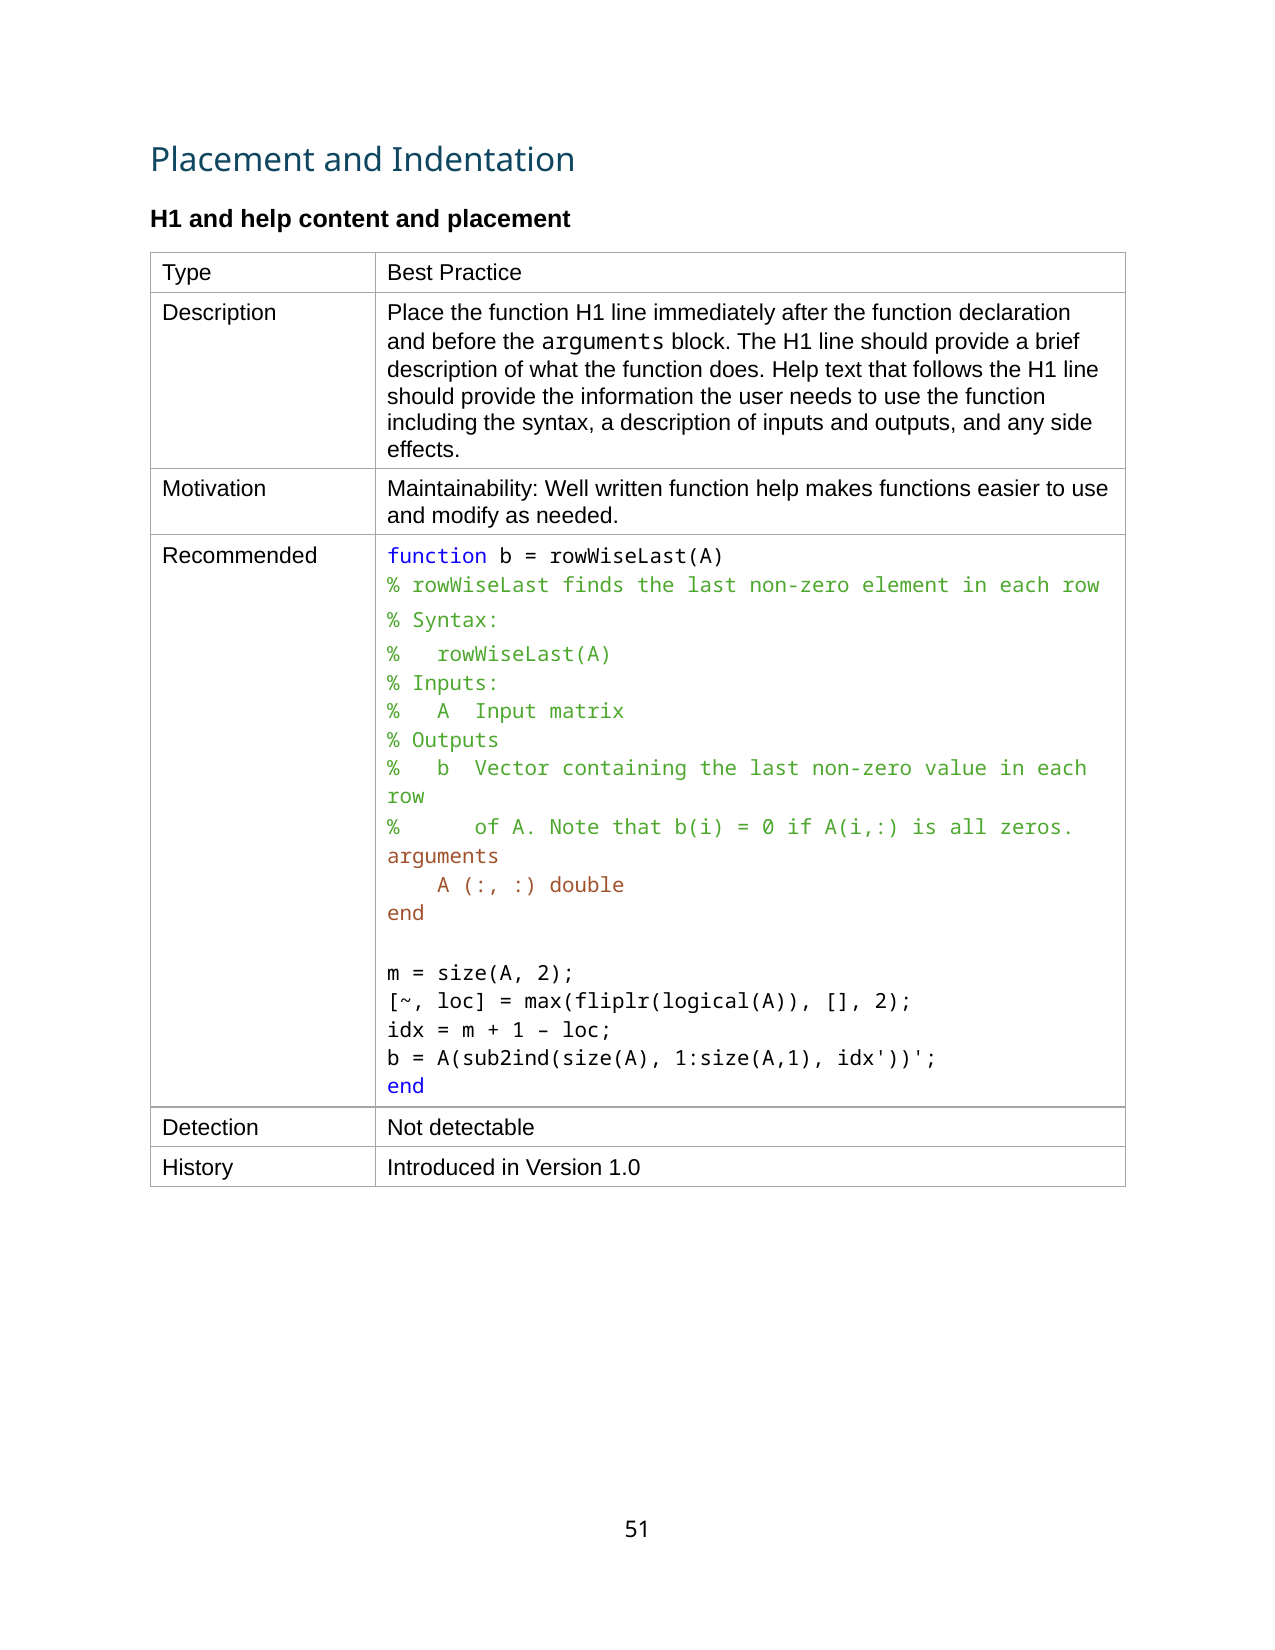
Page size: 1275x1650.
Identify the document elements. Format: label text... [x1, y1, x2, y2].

table_cell Recommended [151, 535, 375, 1106]
table_cell function b = rowWiseLast(A) % rowWiseLast finds the last non-zero element in each row % Syntax: % rowWiseLast(A) % Inputs: % A Input matrix % Outputs % b Vector containing the last non-zero value in each row % of A. Note that b(i) = 0 if A(i,:) is all zeros. arguments A (:, :) double end m = size(A, 2); [~, loc] = max(fliplr(logical(A)), [], 2); idx = m + 1 – loc; b = A(sub2ind(size(A), 1:size(A,1), idx'))'; end [376, 535, 1125, 1106]
table_cell Not detectable [376, 1108, 1125, 1146]
table_cell Description [151, 293, 375, 468]
table_header Type [151, 253, 375, 292]
table_cell History [151, 1147, 375, 1186]
subtitle Placement and Indentation [150, 136, 1125, 182]
table_cell Motivation [151, 469, 375, 534]
table_header Best Practice [376, 253, 1125, 292]
table_cell Detection [151, 1108, 375, 1146]
text H1 and help content and placement [150, 204, 1125, 233]
table_cell Introduced in Version 1.0 [376, 1147, 1125, 1186]
table_cell Maintainability: Well written function help makes functions easier to use and modify as needed. [376, 469, 1125, 534]
table_cell Place the function H1 line immediately after the function declaration and before the arguments block. The H1 line should provide a brief description of what the function does. Help text that follows the H1 line should provide the information the user needs to use the function including the syntax, a description of inputs and outputs, and any side effects. [376, 293, 1125, 468]
